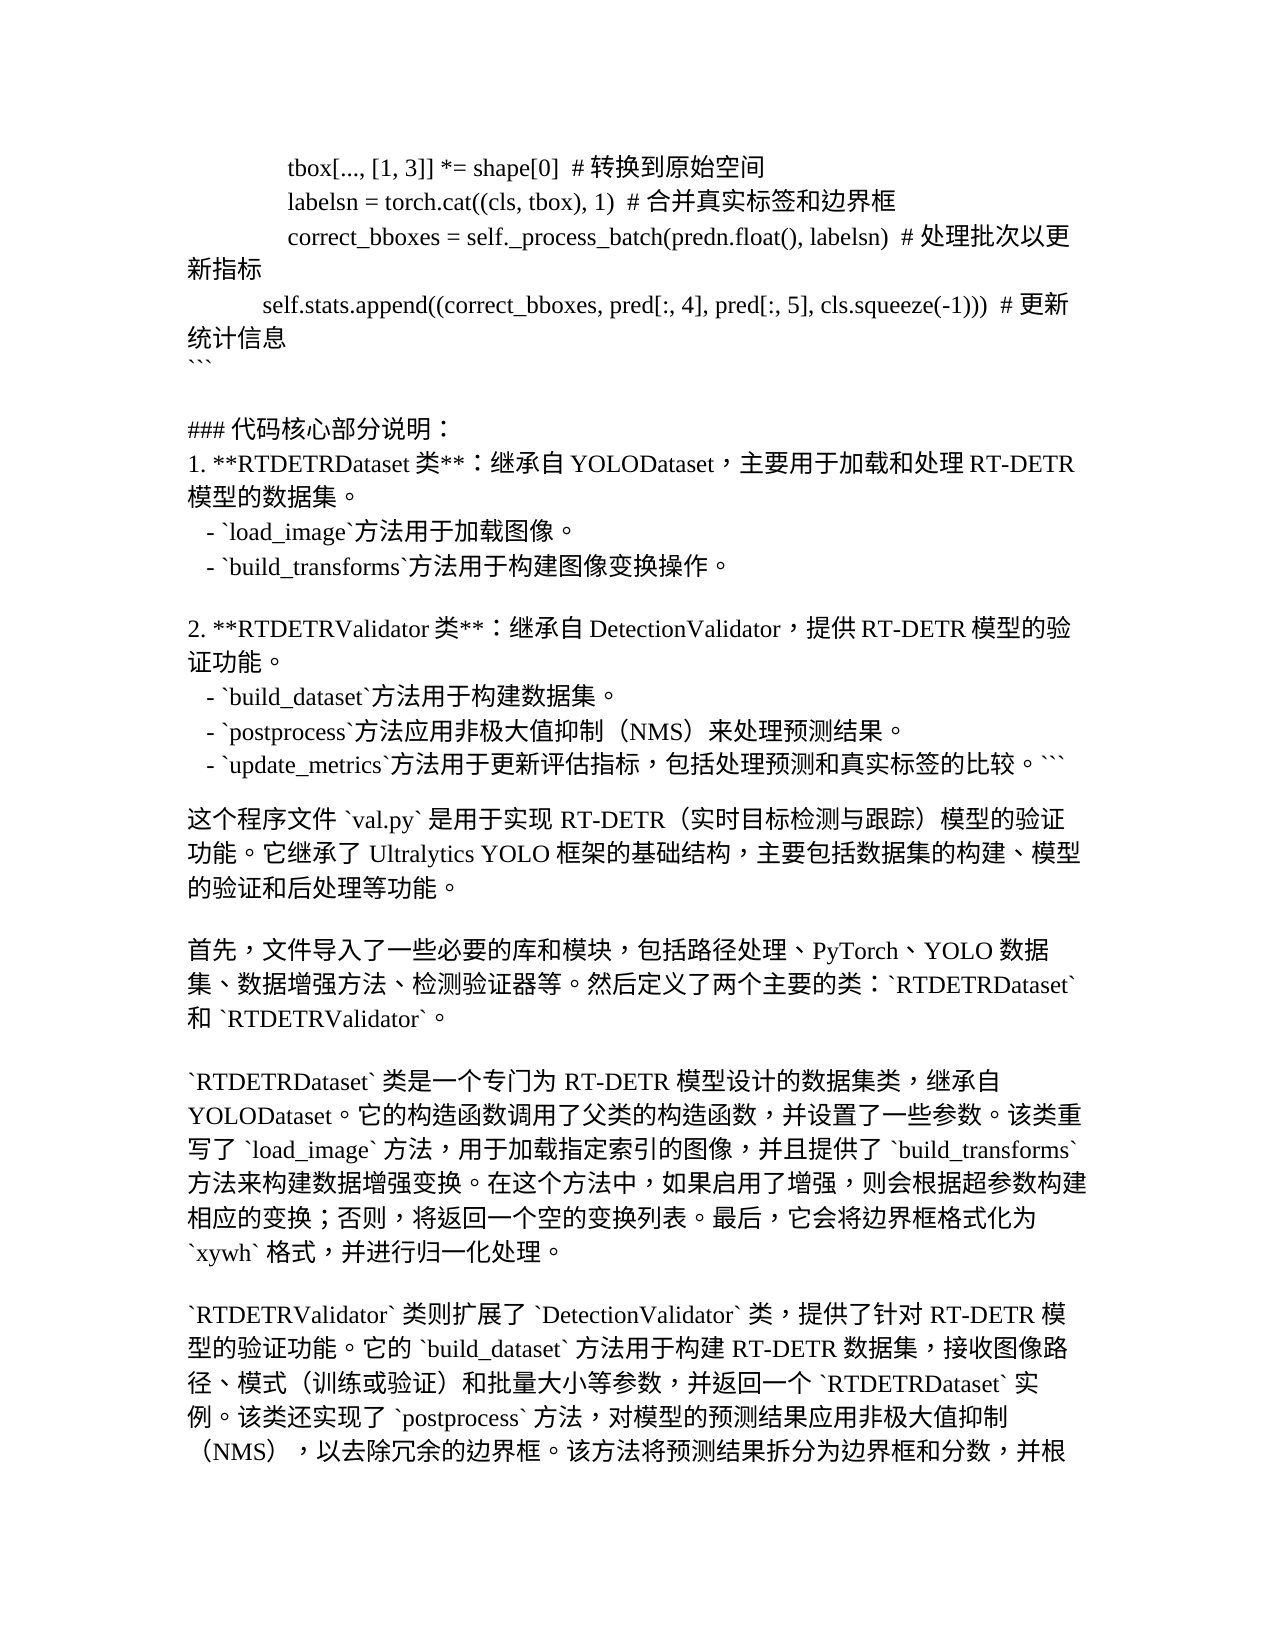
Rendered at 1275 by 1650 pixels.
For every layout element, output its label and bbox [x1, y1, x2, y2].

text [187, 802, 1087, 1467]
text [187, 150, 1087, 781]
